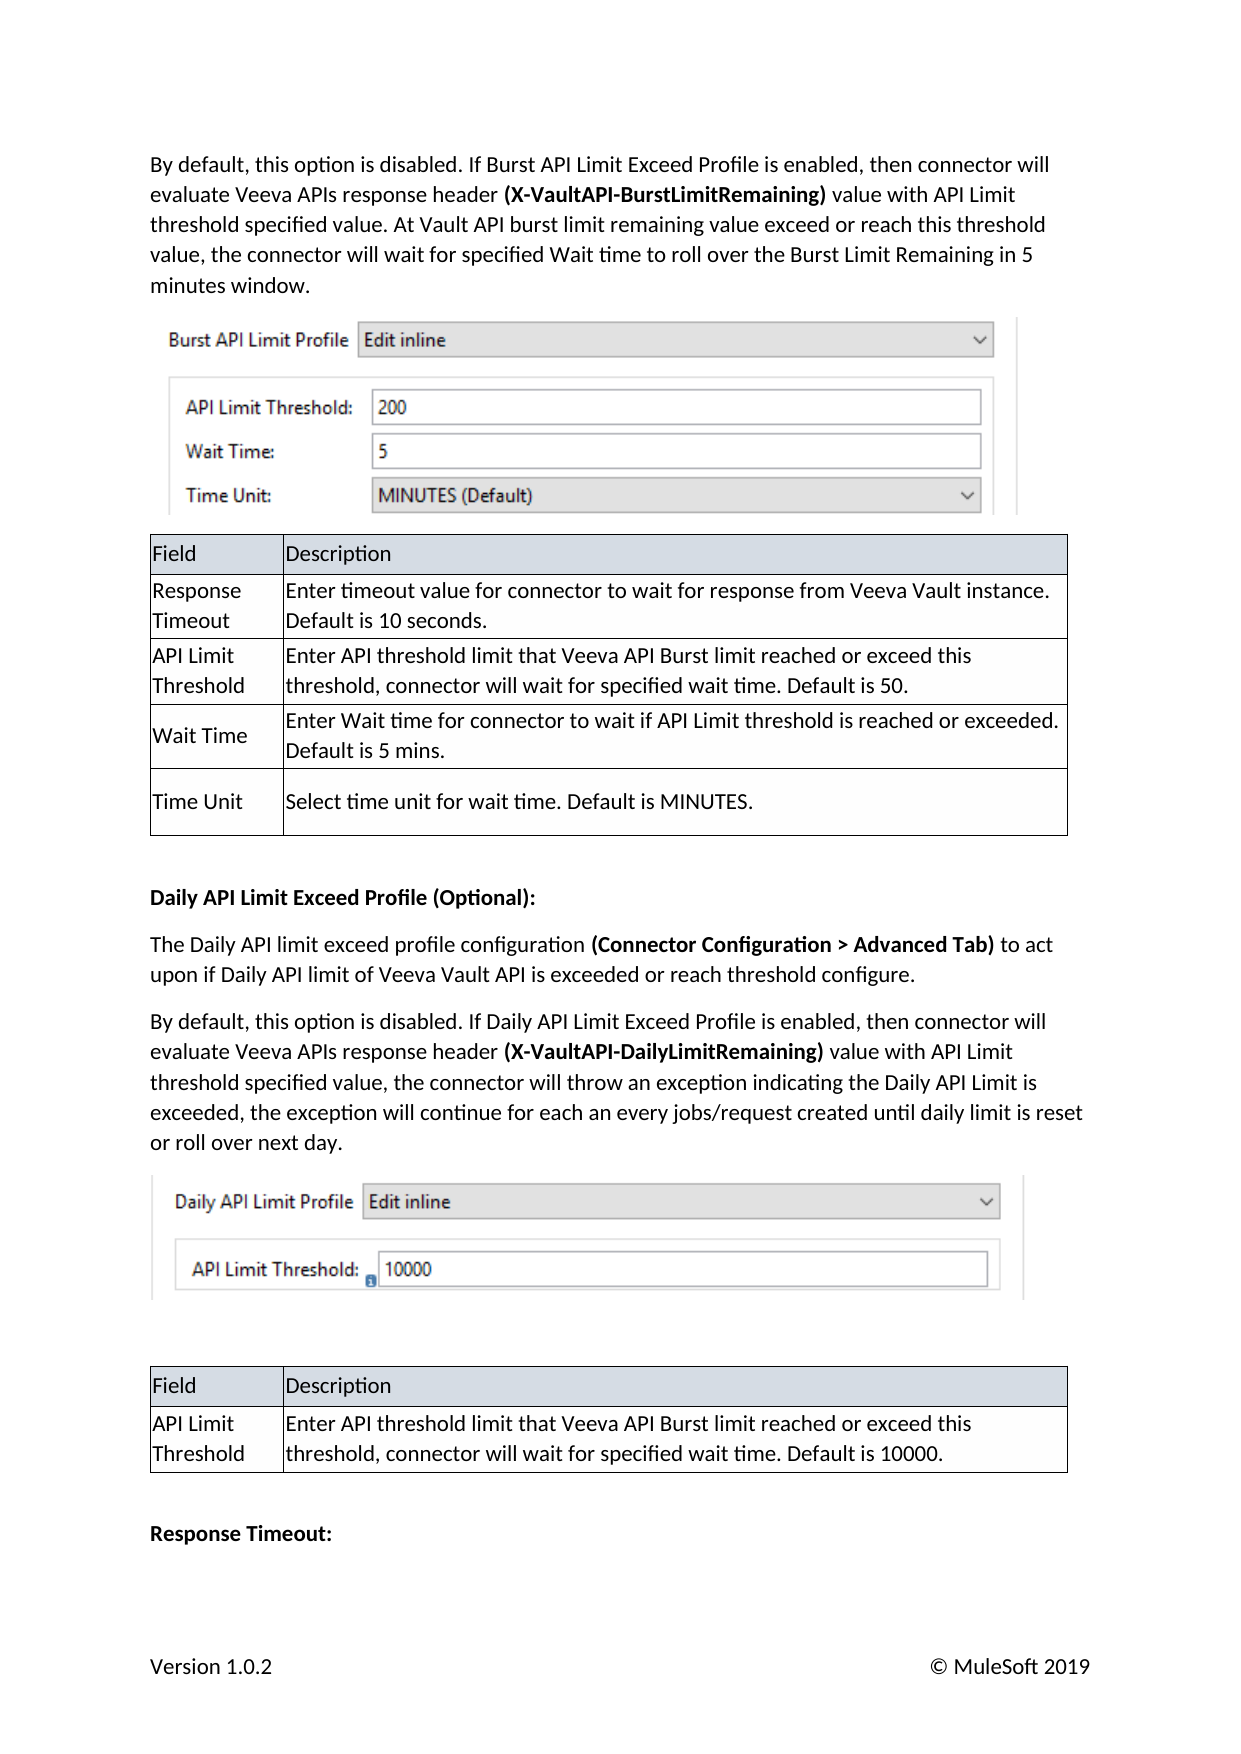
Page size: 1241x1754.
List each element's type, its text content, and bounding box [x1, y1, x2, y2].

table_cell Enter API threshold limit that Veeva API Burst limit reached or exceed this threshold, connector will wait for specified wait time. Default is 10000. [284, 1407, 1067, 1472]
picture [150, 1175, 1025, 1300]
picture [150, 317, 1021, 515]
table_cell API Limit Threshold [151, 639, 283, 704]
table_cell Enter API threshold limit that Veeva API Burst limit reached or exceed this threshold, connector will wait for specified wait time. Default is 50. [284, 639, 1067, 704]
text Response Timeout: [150, 1519, 1090, 1547]
table_header Description [284, 1367, 1067, 1406]
table_cell Time Unit [151, 769, 283, 835]
table_cell Select time unit for wait time. Default is MINUTES. [284, 769, 1067, 835]
table_header Field [151, 535, 283, 574]
text By default, this option is disabled. If Burst API Limit Exceed Profile is enabled, then connector will evaluate Veeva APIs response header (X-VaultAPI-BurstLimitRemaining) value with API Limit threshold specified value. At Vault API burst limit remaining value exceed or reach this threshold value, the connector will wait for specified Wait time to roll over the Burst Limit Remaining in 5 minutes window. [150, 150, 1090, 299]
table_header Description [284, 535, 1067, 574]
text The Daily API limit exceed profile configuration (Connector Configuration > Advanced Tab) to act upon if Daily API limit of Veeva Vault API is exceeded or reach threshold configure. [150, 930, 1090, 988]
table_cell Response Timeout [151, 575, 283, 638]
table_cell API Limit Threshold [151, 1407, 283, 1472]
text Daily API Limit Exceed Profile (Optional): [150, 883, 1090, 911]
table_cell Enter Wait time for connector to wait if API Limit threshold is reached or exceeded. Default is 5 mins. [284, 705, 1067, 768]
table_cell Enter timeout value for connector to wait for response from Veeva Vault instance. Default is 10 seconds. [284, 575, 1067, 638]
table_cell Wait Time [151, 705, 283, 768]
table_header Field [151, 1367, 283, 1406]
text By default, this option is disabled. If Daily API Limit Exceed Profile is enabled, then connector will evaluate Veeva APIs response header (X-VaultAPI-DailyLimitRemaining) value with API Limit threshold specified value, the connector will throw an exception indicating the Daily API Limit is exceeded, the exception will continue for each an every jobs/request created until daily limit is reset or roll over next day. [150, 1007, 1090, 1156]
